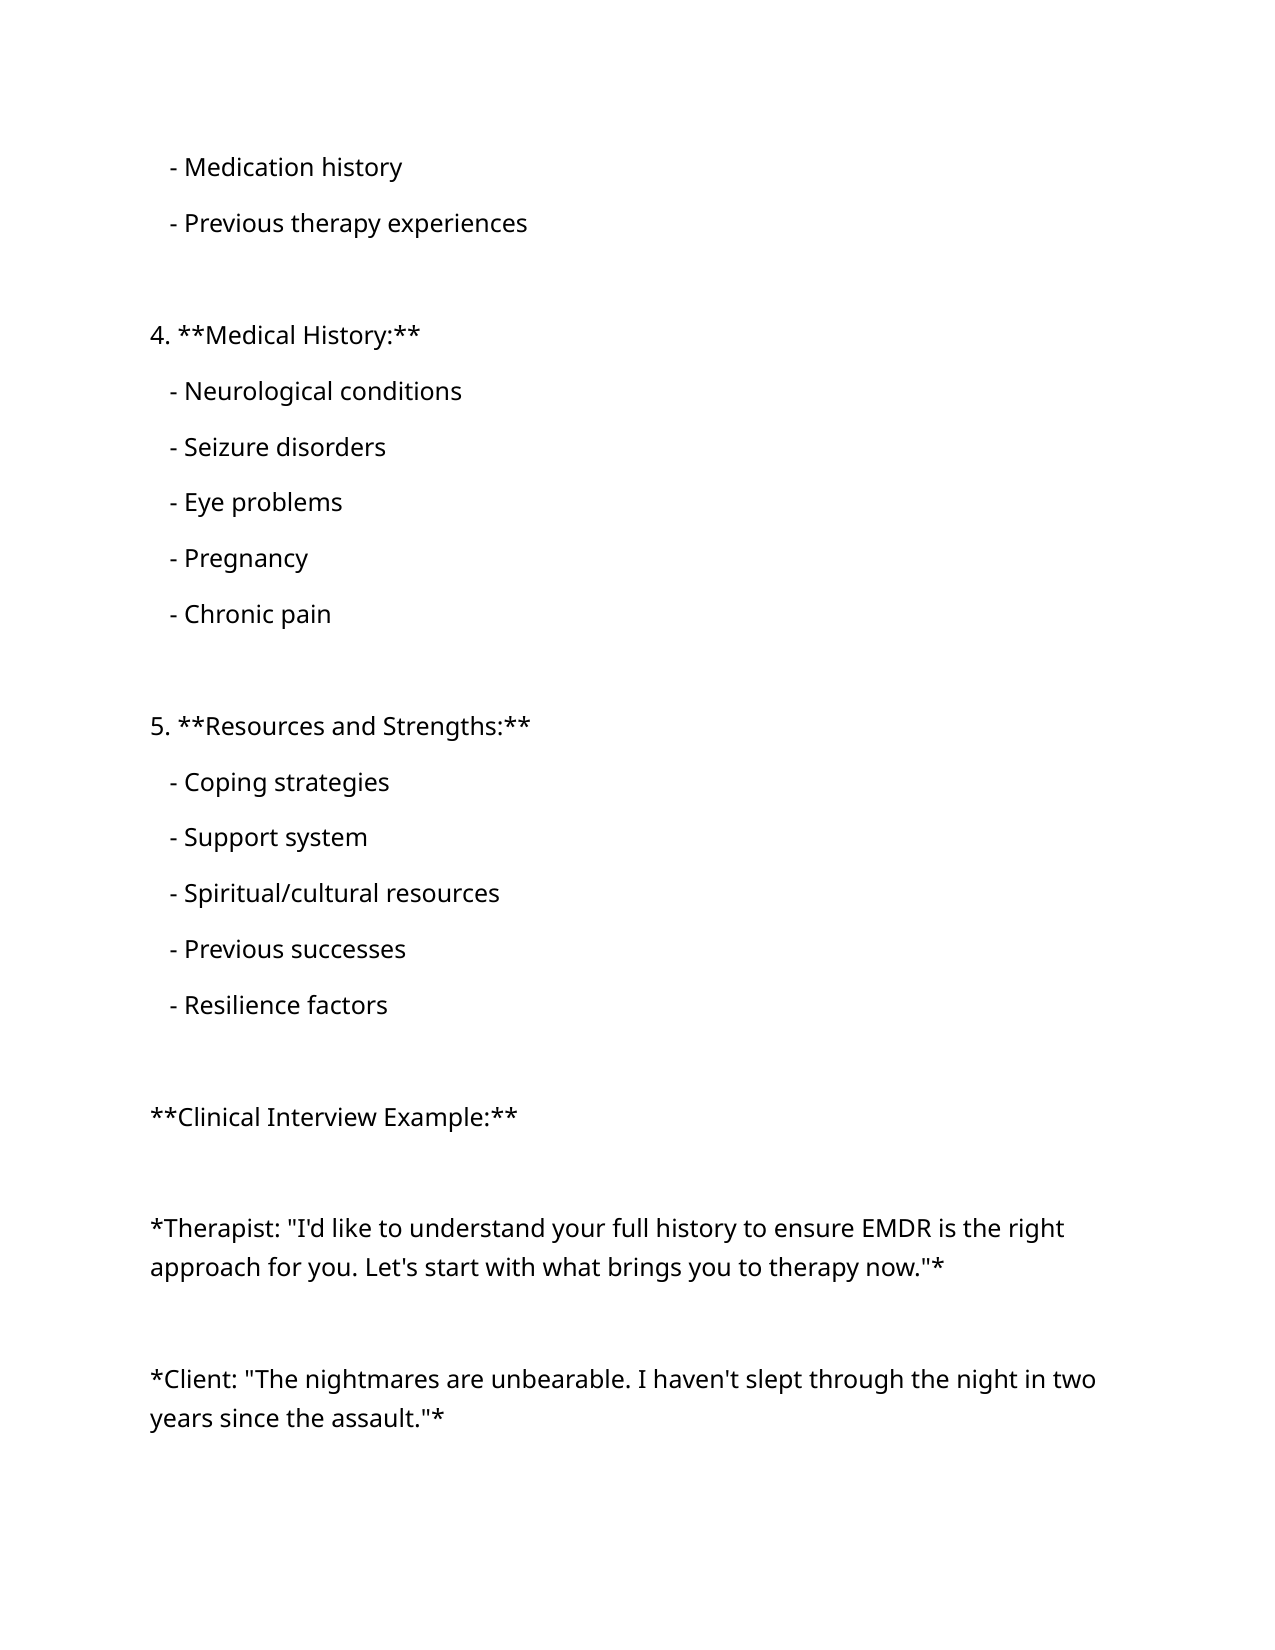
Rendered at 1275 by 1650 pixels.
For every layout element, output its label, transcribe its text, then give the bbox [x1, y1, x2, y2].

text - Neurological conditions [150, 373, 1125, 407]
text 4. **Medical History:** [150, 317, 1125, 352]
text *Therapist: "I'd like to understand your full history to ensure EMDR is the right approach for you. Let's start with what brings you to therapy now."* [150, 1211, 1125, 1284]
text 5. **Resources and Strengths:** [150, 708, 1125, 742]
text - Pregnancy [150, 541, 1125, 575]
text - Seizure disorders [150, 429, 1125, 463]
text - Previous successes [150, 932, 1125, 966]
text - Medication history [150, 150, 1125, 184]
text - Previous therapy experiences [150, 206, 1125, 240]
text - Coping strategies [150, 764, 1125, 798]
text - Support system [150, 820, 1125, 854]
text - Eye problems [150, 485, 1125, 519]
text - Chronic pain [150, 597, 1125, 631]
text **Clinical Interview Example:** [150, 1099, 1125, 1133]
text - Spiritual/cultural resources [150, 876, 1125, 910]
text - Resilience factors [150, 987, 1125, 1022]
text *Client: "The nightmares are unbearable. I haven't slept through the night in two years since the assault."* [150, 1362, 1125, 1435]
